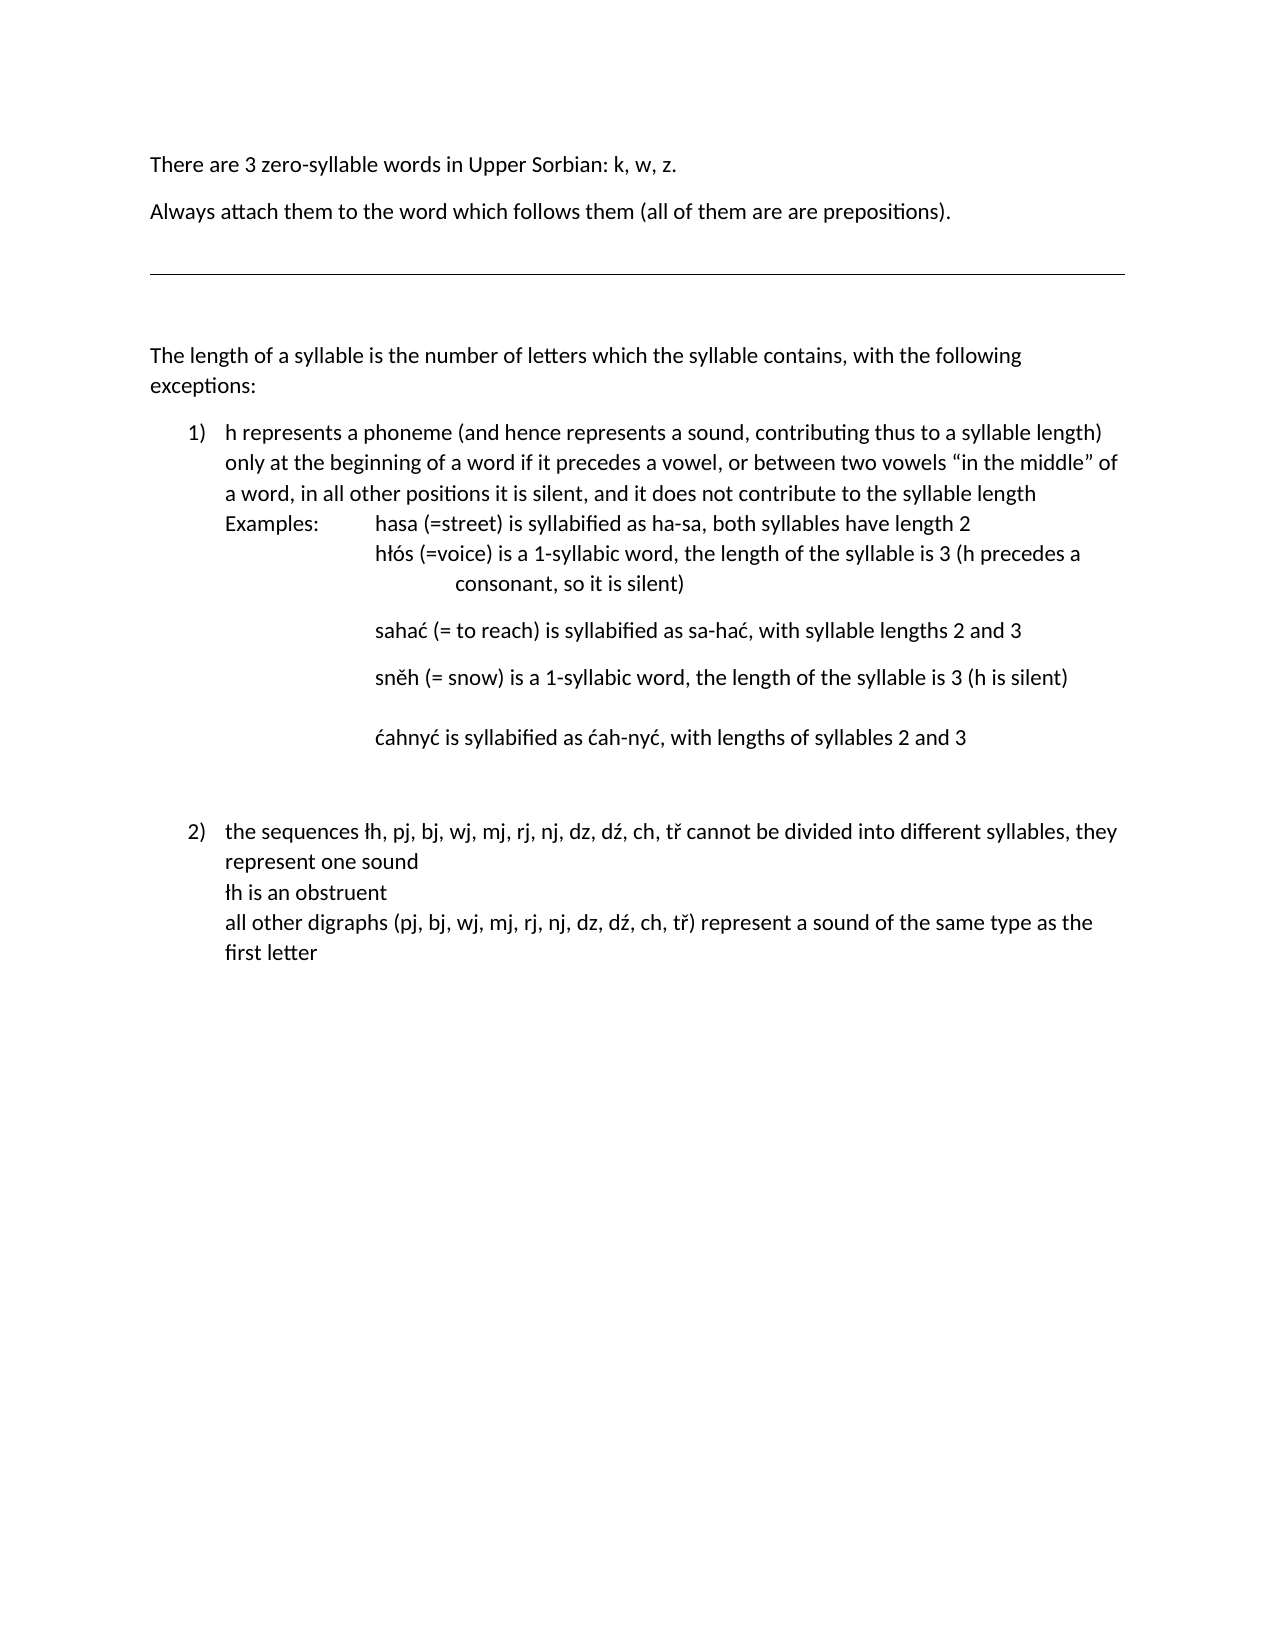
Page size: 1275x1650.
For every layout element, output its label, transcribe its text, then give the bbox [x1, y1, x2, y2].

list ćahnyć is syllabified as ćah-nyć, with lengths of syllables 2 and 3 [300, 723, 1125, 751]
text There are 3 zero-syllable words in Upper Sorbian: k, w, z. [150, 150, 1125, 178]
list hłós (=voice) is a 1-syllabic word, the length of the syllable is 3 (h precedes a [225, 539, 1125, 567]
list Examples: hasa (=street) is syllabified as ha-sa, both syllables have length 2 [225, 509, 1125, 537]
list sněh (= snow) is a 1-syllabic word, the length of the syllable is 3 (h is silent) [300, 663, 1125, 691]
list the sequences łh, pj, bj, wj, mj, rj, nj, dz, dź, ch, tř cannot be divided into different syllables, they represent one sound [187, 817, 1125, 875]
list łh is an obstruent [225, 878, 1125, 906]
text sahać (= to reach) is syllabified as sa-hać, with syllable lengths 2 and 3 [150, 616, 1125, 644]
text The length of a syllable is the number of letters which the syllable contains, with the following exceptions: [150, 341, 1125, 399]
text Always attach them to the word which follows them (all of them are are prepositions). [150, 197, 1125, 225]
list h represents a phoneme (and hence represents a sound, contributing thus to a syllable length) only at the beginning of a word if it precedes a vowel, or between two vowels “in the middle” of a word, in all other positions it is silent, and it does not contribute to the syllable length [187, 418, 1125, 507]
list all other digraphs (pj, bj, wj, mj, rj, nj, dz, dź, ch, tř) represent a sound of the same type as the first letter [225, 908, 1125, 966]
list consonant, so it is silent) [375, 569, 1125, 597]
